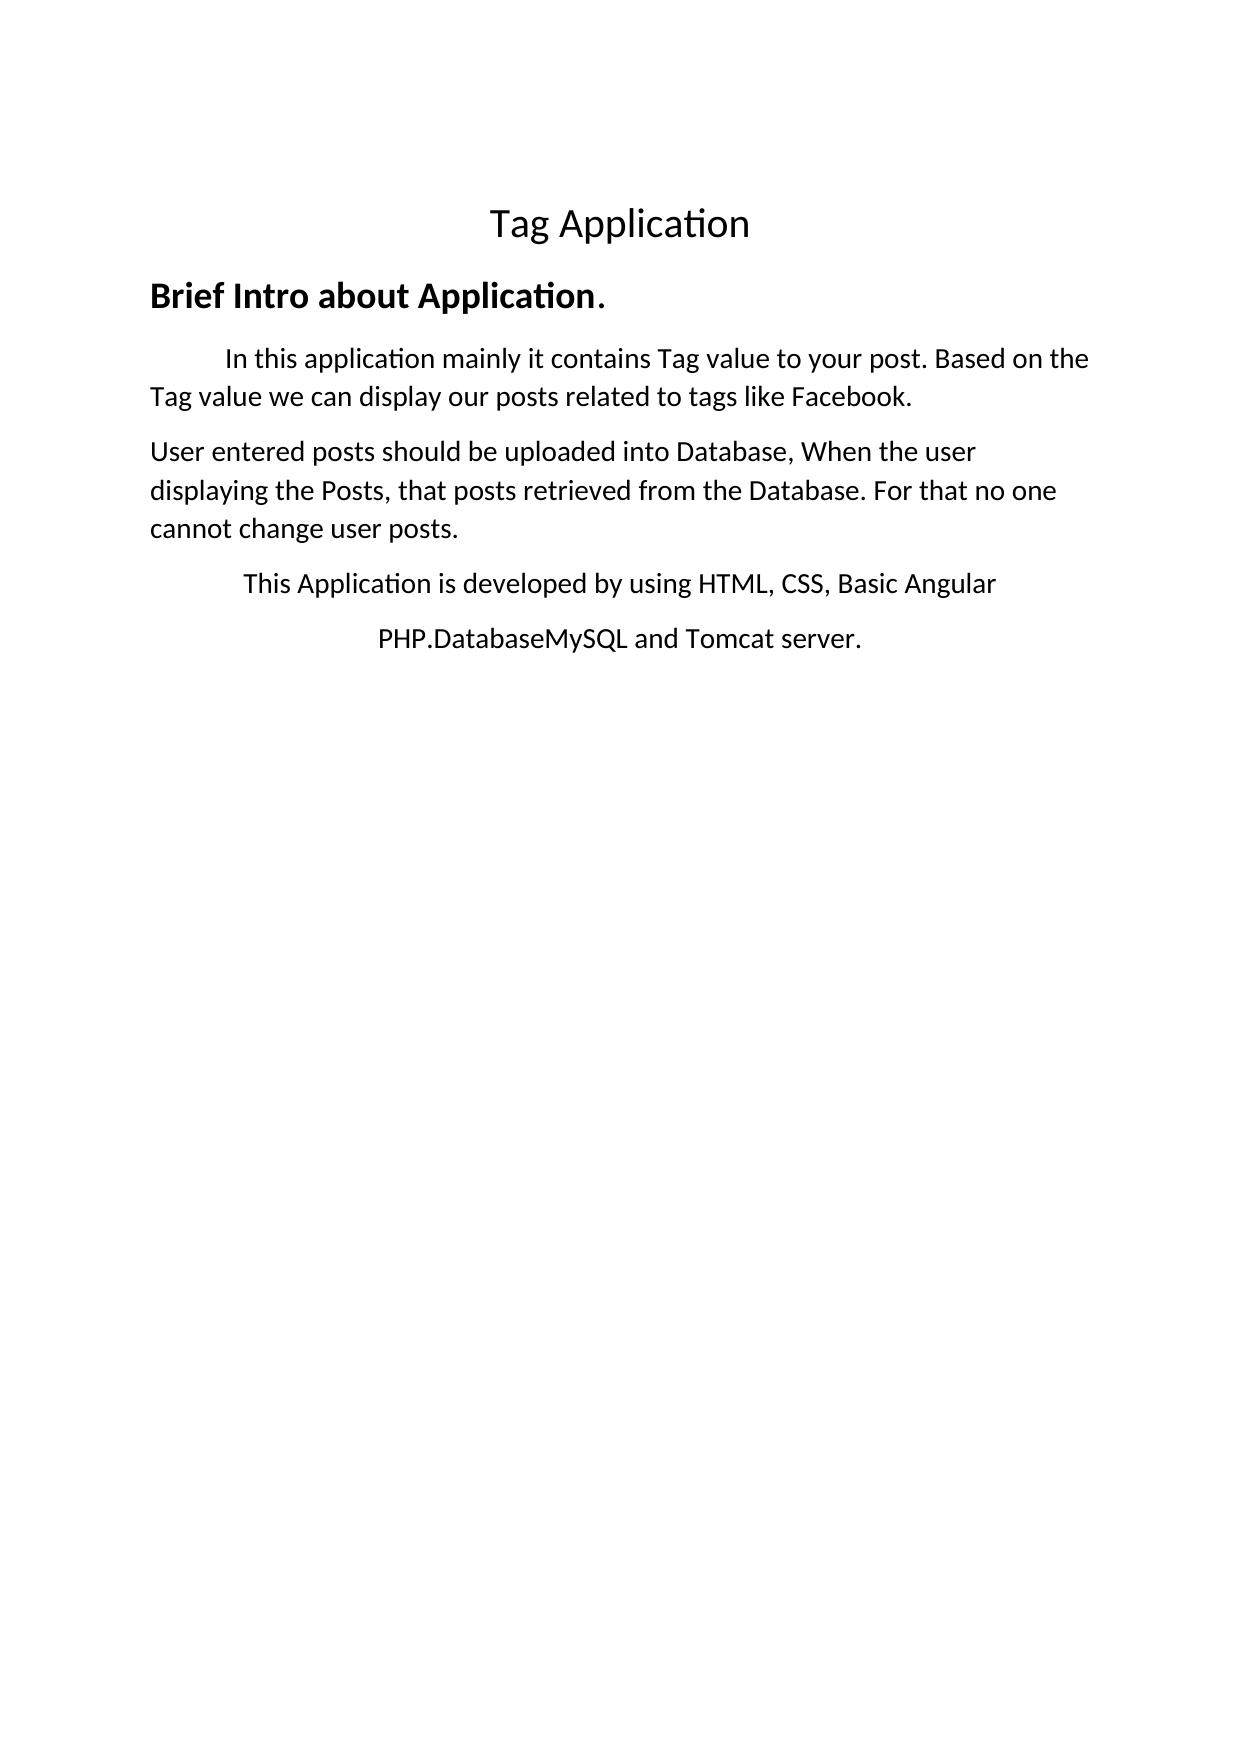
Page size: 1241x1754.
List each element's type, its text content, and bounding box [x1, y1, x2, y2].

text This Application is developed by using HTML, CSS, Basic Angular [150, 566, 1090, 601]
text PHP.DatabaseMySQL and Tomcat server. [150, 621, 1090, 656]
text Brief Intro about Application. [150, 268, 1090, 319]
text User entered posts should be uploaded into Database, When the user displaying the Posts, that posts retrieved from the Database. For that no one cannot change user posts. [150, 433, 1090, 546]
text Tag Application [150, 197, 1090, 248]
text In this application mainly it contains Tag value to your post. Based on the Tag value we can display our posts related to tags like Facebook. [150, 340, 1090, 414]
